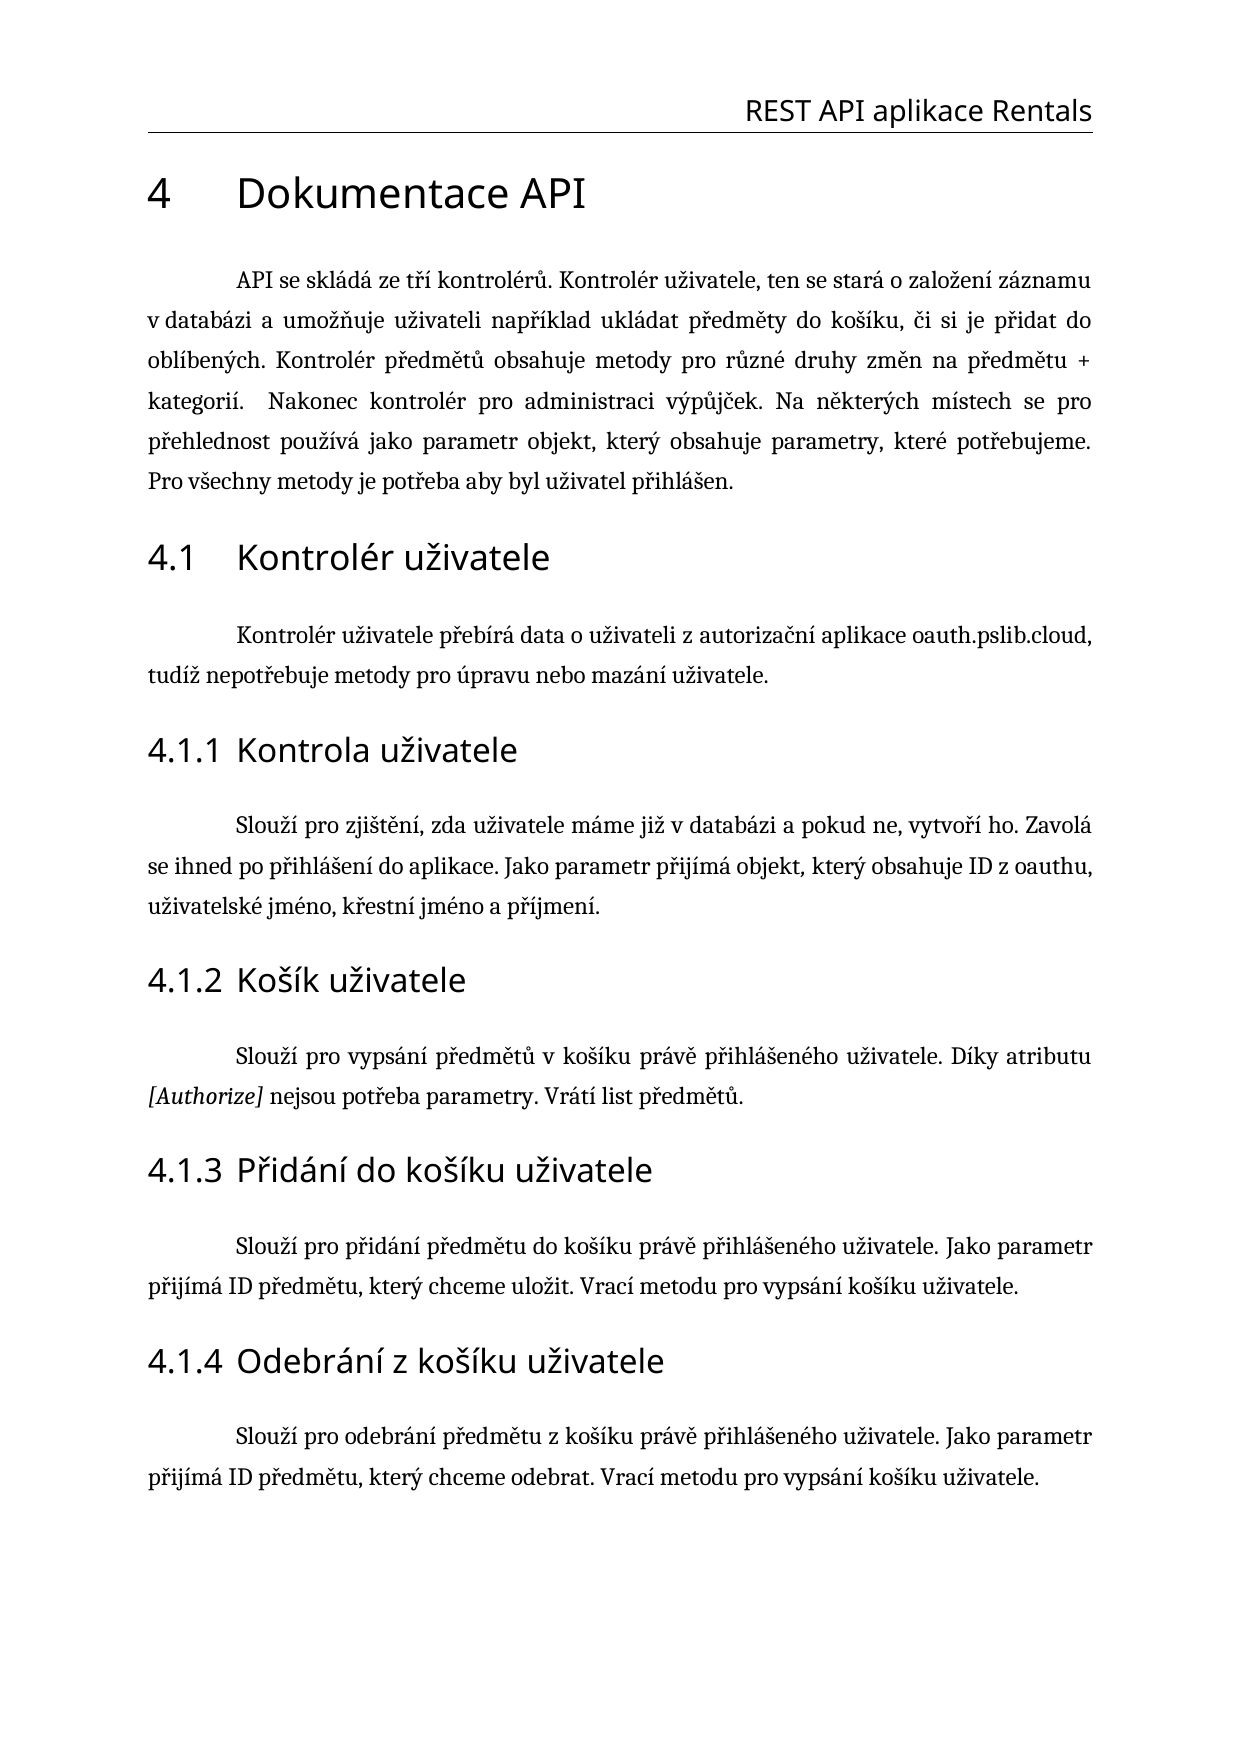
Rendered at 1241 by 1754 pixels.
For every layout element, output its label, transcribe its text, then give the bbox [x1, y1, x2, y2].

subtitle Přidání do košíku uživatele [148, 1147, 1093, 1193]
text Slouží pro odebrání předmětu z košíku právě přihlášeného uživatele. Jako parametr přijímá ID předmětu, který chceme odebrat. Vrací metodu pro vypsání košíku uživatele. [148, 1422, 1093, 1491]
text Slouží pro přidání předmětu do košíku právě přihlášeného uživatele. Jako parametr přijímá ID předmětu, který chceme uložit. Vrací metodu pro vypsání košíku uživatele. [148, 1232, 1093, 1301]
text API se skládá ze tří kontrolérů. Kontrolér uživatele, ten se stará o založení záznamu v databázi a umožňuje uživateli například ukládat předměty do košíku, či si je přidat do oblíbených. Kontrolér předmětů obsahuje metody pro různé druhy změn na předmětu + kategorií. Nakonec kontrolér pro administraci výpůjček. Na některých místech se pro přehlednost používá jako parametr objekt, který obsahuje parametry, které potřebujeme. Pro všechny metody je potřeba aby byl uživatel přihlášen. [148, 266, 1093, 496]
text Kontrolér uživatele přebírá data o uživateli z autorizační aplikace oauth.pslib.cloud, tudíž nepotřebuje metody pro úpravu nebo mazání uživatele. [148, 621, 1093, 690]
text Slouží pro vypsání předmětů v košíku právě přihlášeného uživatele. Díky atributu [Authorize] nejsou potřeba parametry. Vrátí list předmětů. [148, 1042, 1093, 1111]
text Slouží pro zjištění, zda uživatele máme již v databázi a pokud ne, vytvoří ho. Zavolá se ihned po přihlášení do aplikace. Jako parametr přijímá objekt, který obsahuje ID z oauthu, uživatelské jméno, křestní jméno a příjmení. [148, 811, 1093, 921]
subtitle Dokumentace API [148, 164, 1093, 221]
subtitle Kontrolér uživatele [148, 532, 1093, 581]
subtitle Kontrola uživatele [148, 727, 1093, 772]
subtitle Odebrání z košíku uživatele [148, 1337, 1093, 1383]
subtitle Košík uživatele [148, 957, 1093, 1002]
